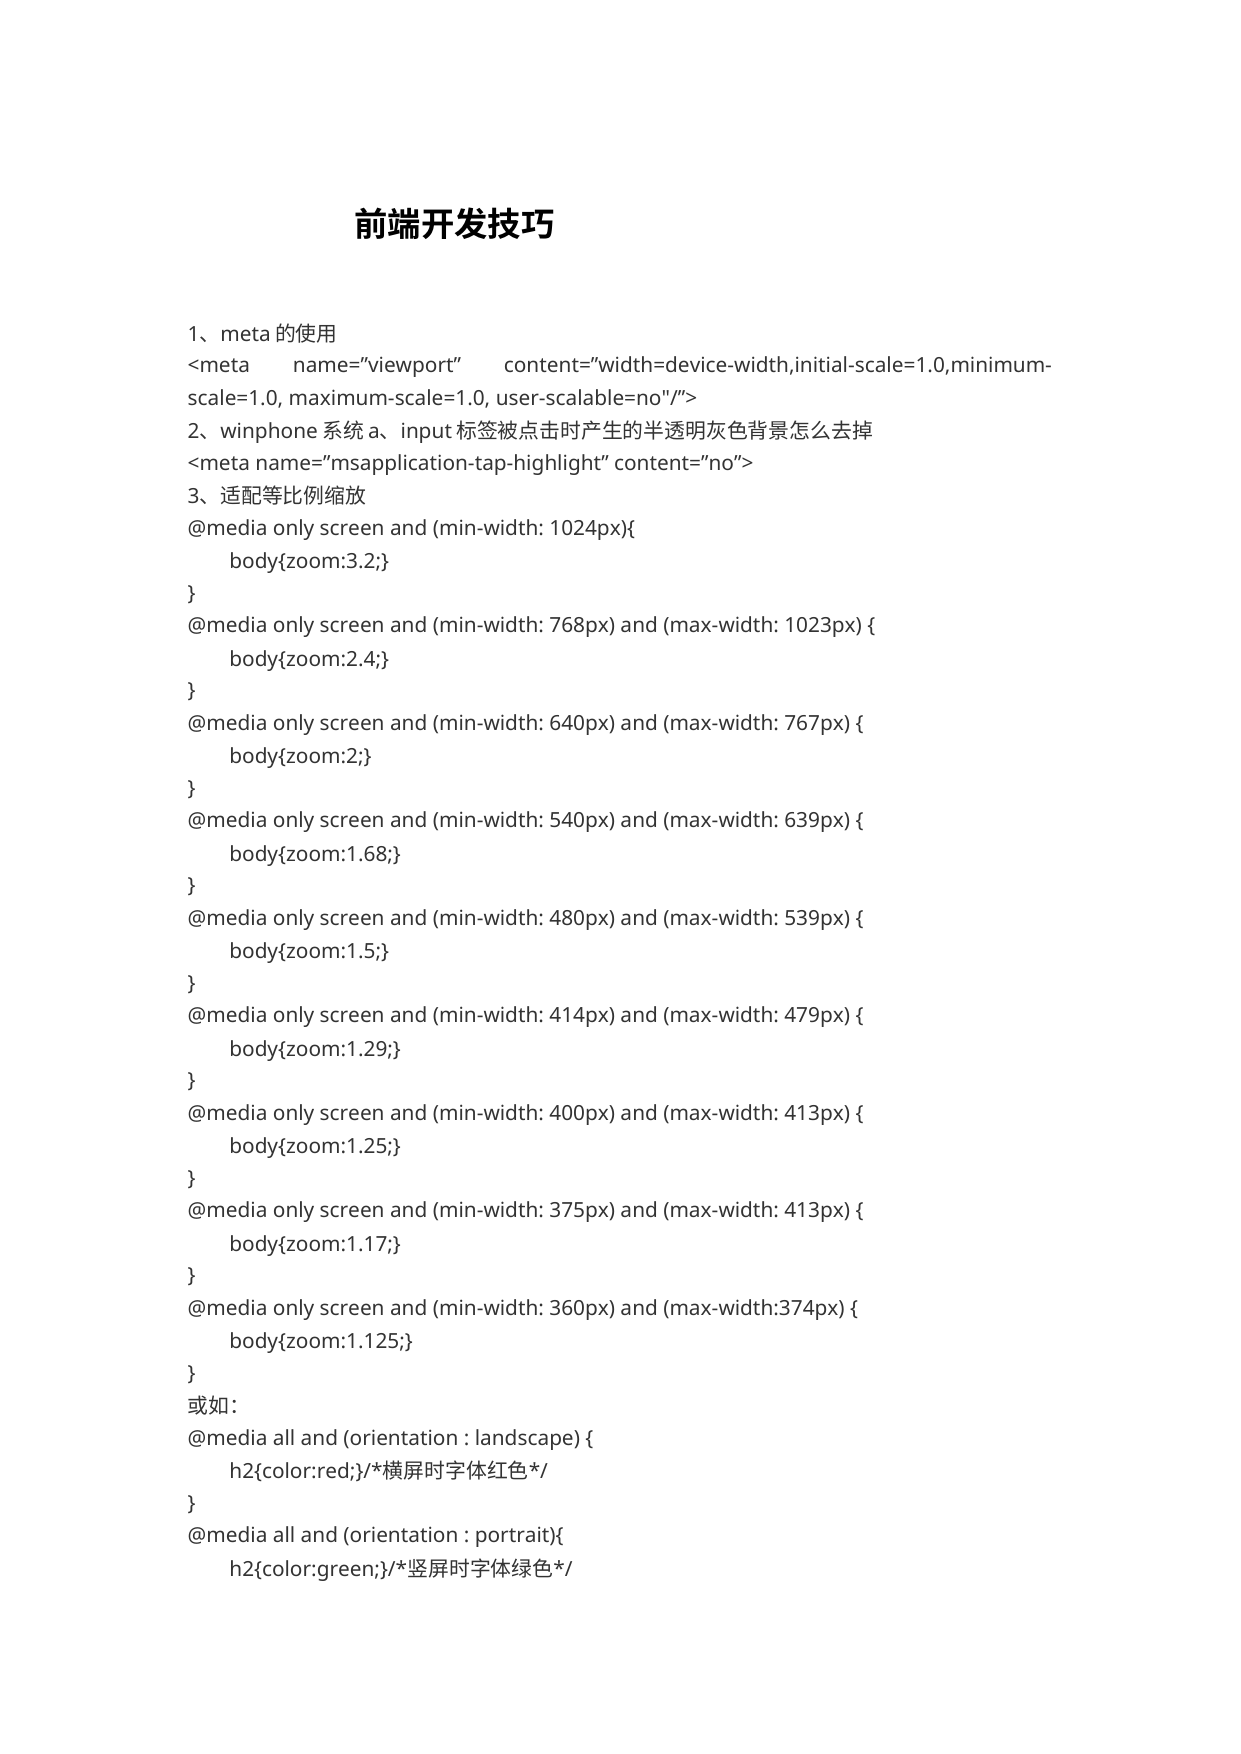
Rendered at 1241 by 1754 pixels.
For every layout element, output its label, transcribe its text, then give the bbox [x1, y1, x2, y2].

list <meta name=”msapplication-tap-highlight” content=”no”> [187, 446, 1053, 478]
list 适配等比例缩放 [187, 478, 1053, 511]
list @media all and (orientation : landscape) { [187, 1421, 1053, 1453]
list h2{color:green;}/*竖屏时字体绿色*/ [187, 1551, 1053, 1583]
list h2{color:red;}/*横屏时字体红色*/ [187, 1453, 1053, 1486]
subtitle 前端开发技巧 [187, 189, 1053, 254]
list @media all and (orientation : portrait){ [187, 1518, 1053, 1551]
list @media only screen and (min-width: 1024px){ body{zoom:3.2;} } @media only screen and (min-width: 768px) and (max-width: 1023px) { body{zoom:2.4;} } @media only screen and (min-width: 640px) and (max-width: 767px) { body{zoom:2;} } @media only screen and (min-width: 540px) and (max-width: 639px) { body{zoom:1.68;} } @media only screen and (min-width: 480px) and (max-width: 539px) { body{zoom:1.5;} } @media only screen and (min-width: 414px) and (max-width: 479px) { body{zoom:1.29;} } @media only screen and (min-width: 400px) and (max-width: 413px) { body{zoom:1.25;} } @media only screen and (min-width: 375px) and (max-width: 413px) { body{zoom:1.17;} } @media only screen and (min-width: 360px) and (max-width:374px) { body{zoom:1.125;} } [187, 511, 1053, 1388]
list winphone系统a、input标签被点击时产生的半透明灰色背景怎么去掉 [187, 413, 1053, 446]
list 或如： [187, 1388, 1053, 1421]
list meta的使用 [187, 316, 1053, 348]
list } [187, 1486, 1053, 1518]
list <meta name=”viewport” content=”width=device-width,initial-scale=1.0,minimum-scale=1.0, maximum-scale=1.0, user-scalable=no"/”> [187, 348, 1053, 413]
